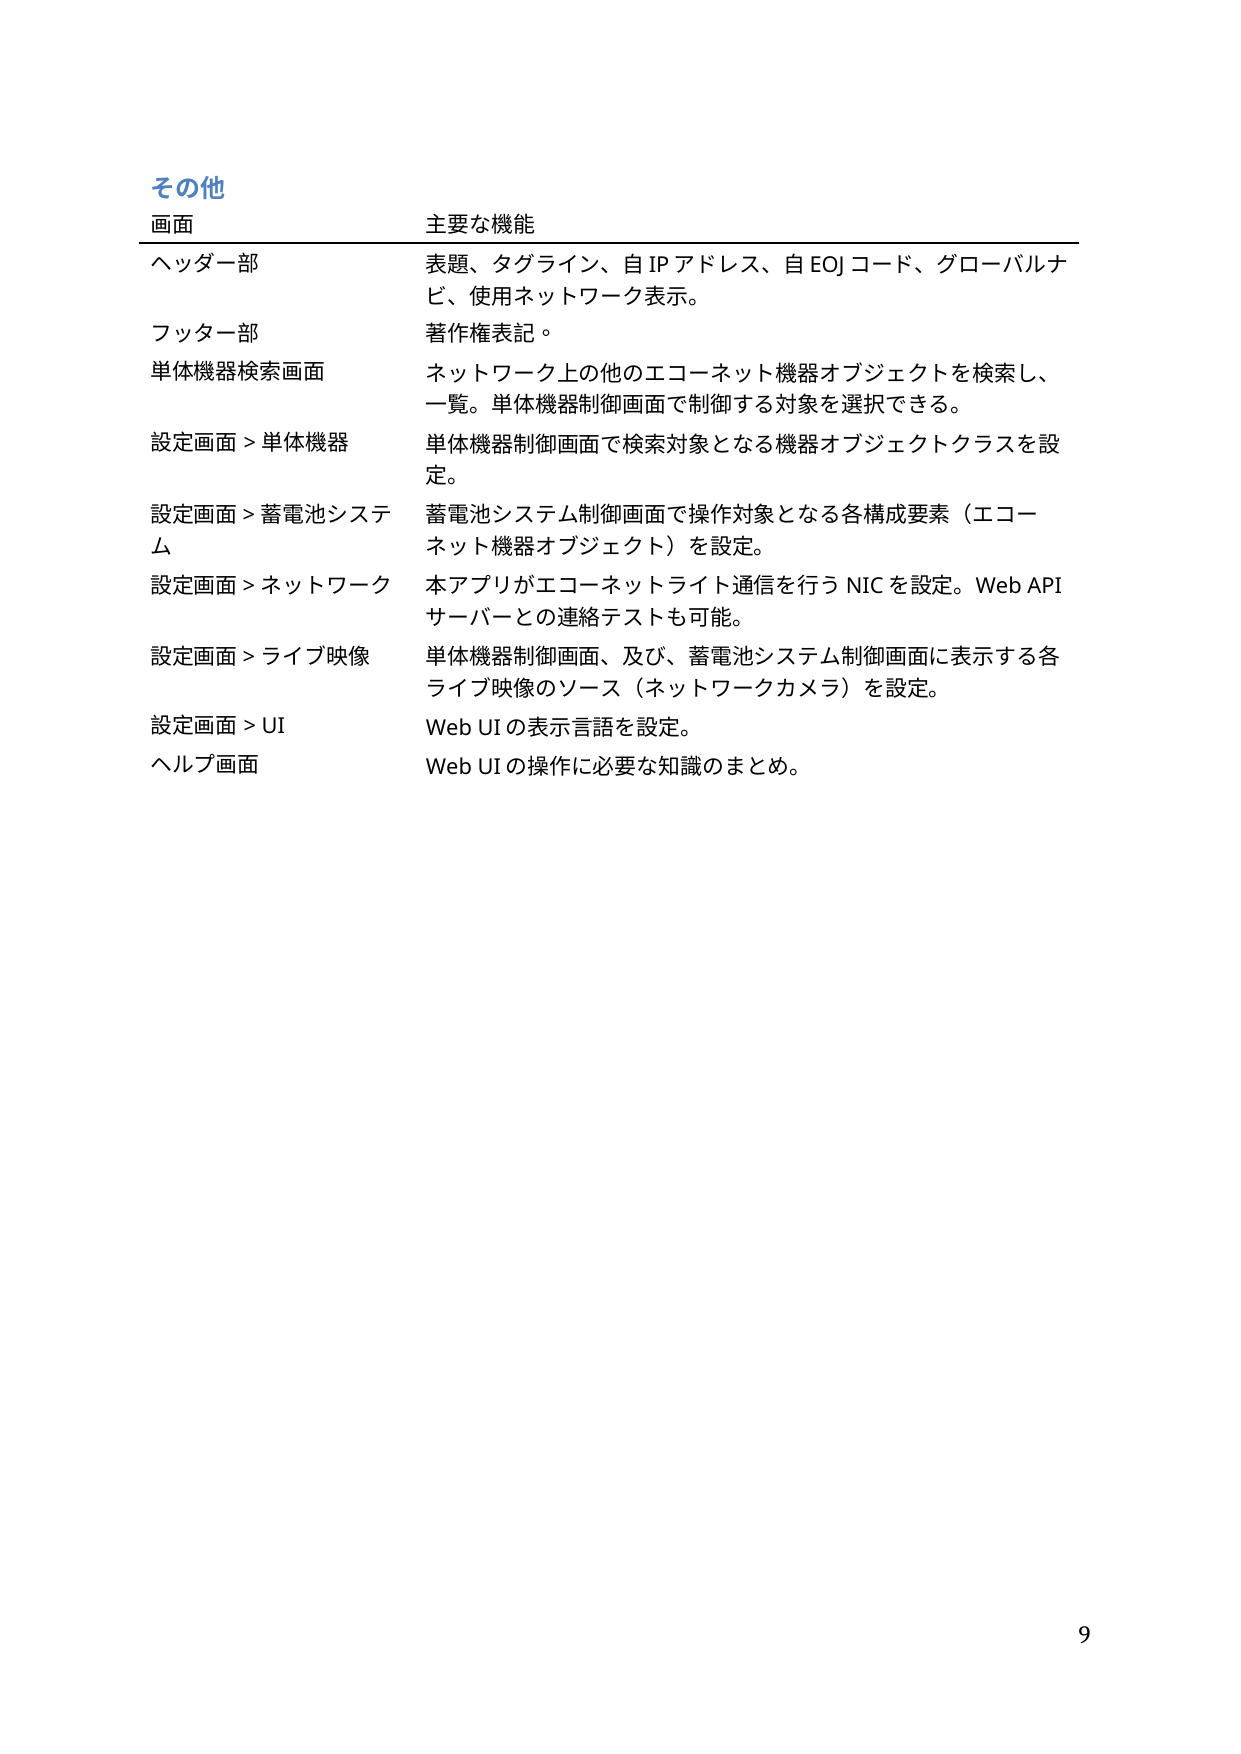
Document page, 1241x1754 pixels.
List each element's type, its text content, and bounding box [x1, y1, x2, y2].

table_cell 設定画面 > 単体機器 [139, 423, 414, 494]
table_cell 設定画面 > ネットワーク [139, 565, 414, 636]
table_cell ヘッダー部 [139, 244, 414, 315]
table_cell 単体機器検索画面 [139, 352, 414, 423]
table_cell ネットワーク上の他のエコーネット機器オブジェクトを検索し、一覧。単体機器制御画面で制御する対象を選択できる。 [414, 352, 1079, 423]
table_cell 著作権表記。 [414, 315, 1079, 352]
table_cell 本アプリがエコーネットライト通信を行うNICを設定。Web APIサーバーとの連絡テストも可能。 [414, 565, 1079, 636]
table_header 主要な機能 [414, 205, 1079, 242]
subtitle その他 [150, 171, 1090, 205]
table_cell 単体機器制御画面で検索対象となる機器オブジェクトクラスを設定。 [414, 423, 1079, 494]
table_cell 設定画面 > 蓄電池システム [139, 494, 414, 564]
table_cell Web UIの表示言語を設定。 [414, 706, 1079, 746]
table_cell フッター部 [139, 315, 414, 352]
table_cell 設定画面 > ライブ映像 [139, 636, 414, 706]
table_cell ヘルプ画面 [139, 746, 414, 785]
table_header 画面 [139, 205, 414, 242]
table_cell 単体機器制御画面、及び、蓄電池システム制御画面に表示する各ライブ映像のソース（ネットワークカメラ）を設定。 [414, 636, 1079, 706]
table_cell Web UIの操作に必要な知識のまとめ。 [414, 746, 1079, 785]
table_cell 表題、タグライン、自IPアドレス、自EOJコード、グローバルナビ、使用ネットワーク表示。 [414, 244, 1079, 315]
table_cell 設定画面 > UI [139, 706, 414, 746]
table_cell 蓄電池システム制御画面で操作対象となる各構成要素（エコーネット機器オブジェクト）を設定。 [414, 494, 1079, 564]
